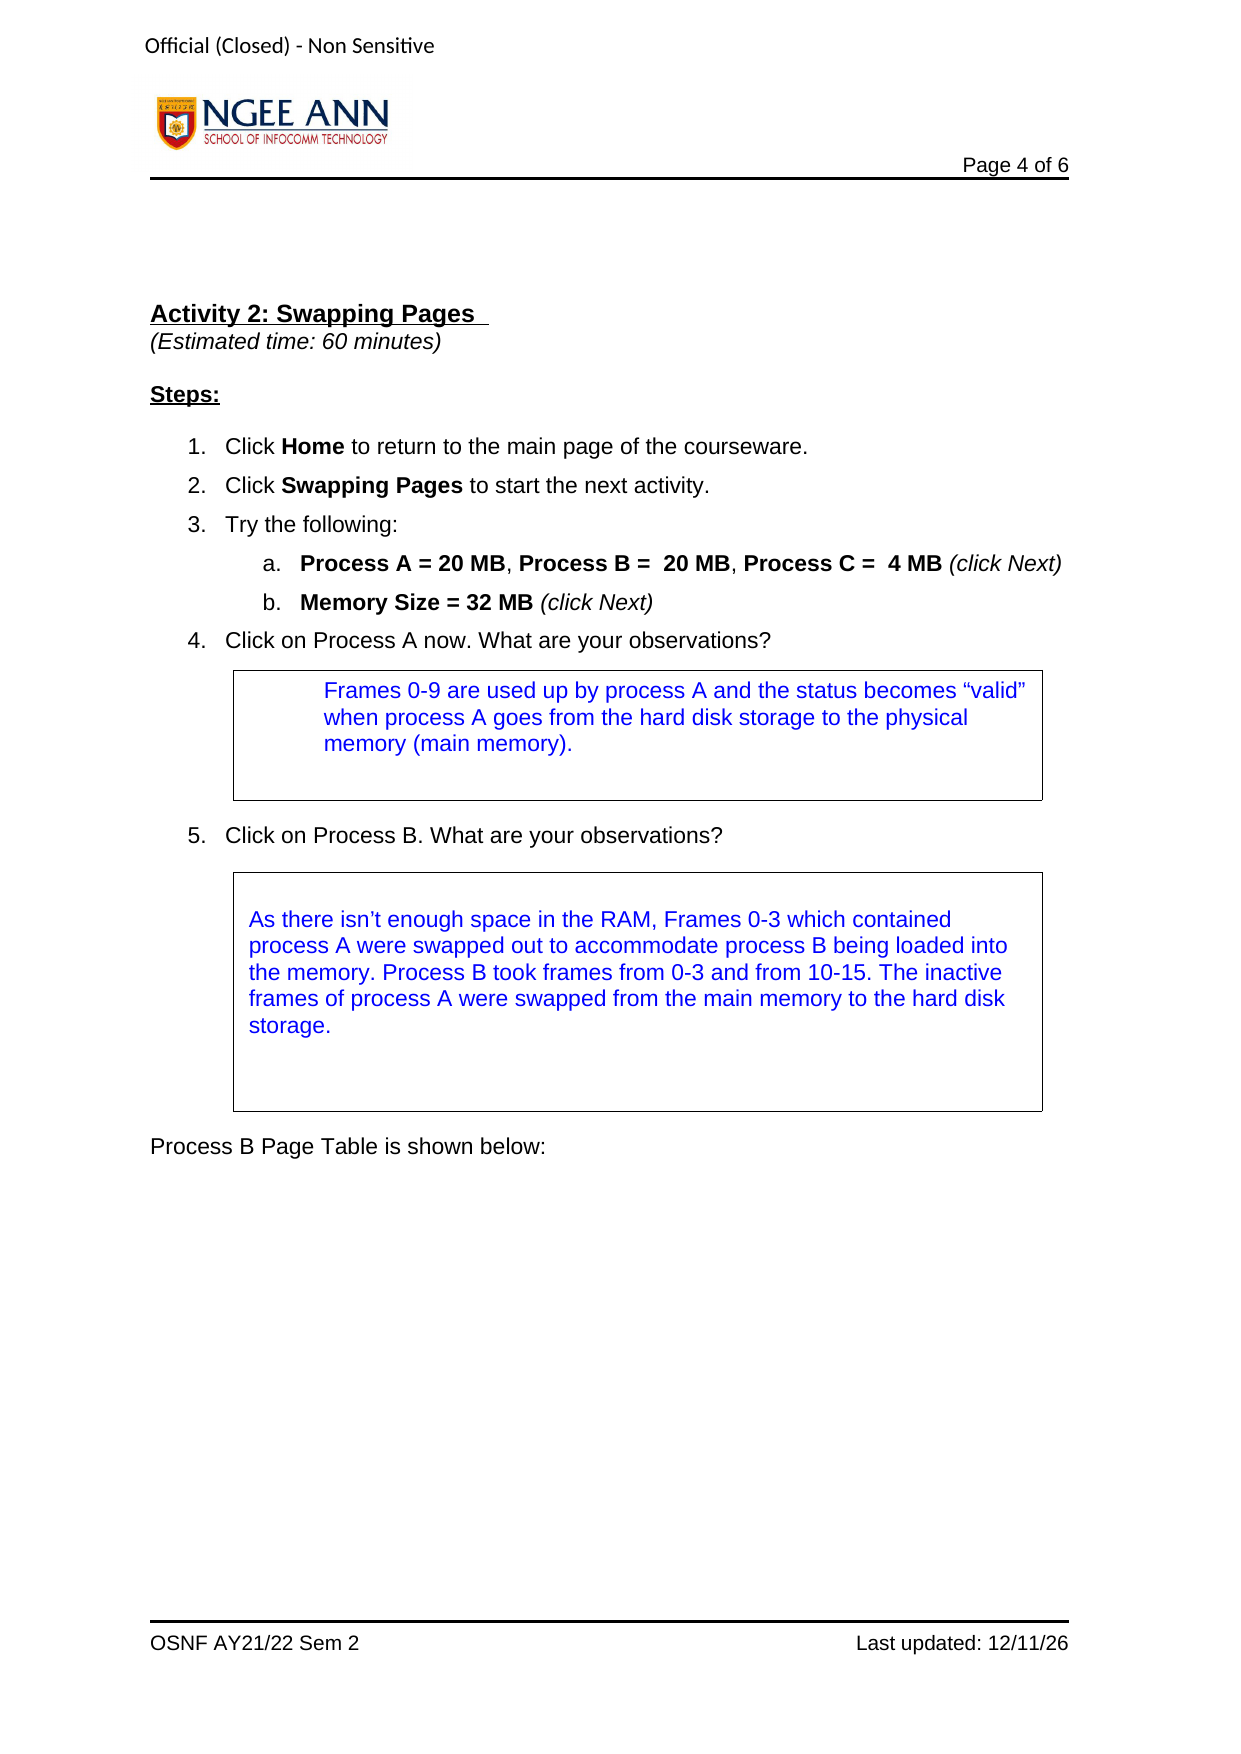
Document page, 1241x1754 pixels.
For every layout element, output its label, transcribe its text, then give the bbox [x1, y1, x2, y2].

list Click on Process A now. What are your observations? [187, 627, 1090, 654]
text (Estimated time: 60 minutes) [150, 328, 1090, 354]
list Process A = 20 MB, Process B = 20 MB, Process C = 4 MB (click Next) [262, 550, 1090, 576]
list Click Home to return to the main page of the courseware. [187, 433, 1090, 459]
list Click on Process B. What are your observations? [187, 822, 1090, 848]
text Process B Page Table is shown below: [150, 1133, 1090, 1159]
picture [131, 74, 413, 172]
text Activity 2: Swapping Pages [150, 299, 1090, 328]
list Try the following: [187, 511, 1090, 537]
list Memory Size = 32 MB (click Next) [262, 589, 1090, 615]
text Steps: [150, 381, 1090, 407]
list Click Swapping Pages to start the next activity. [187, 472, 1090, 498]
